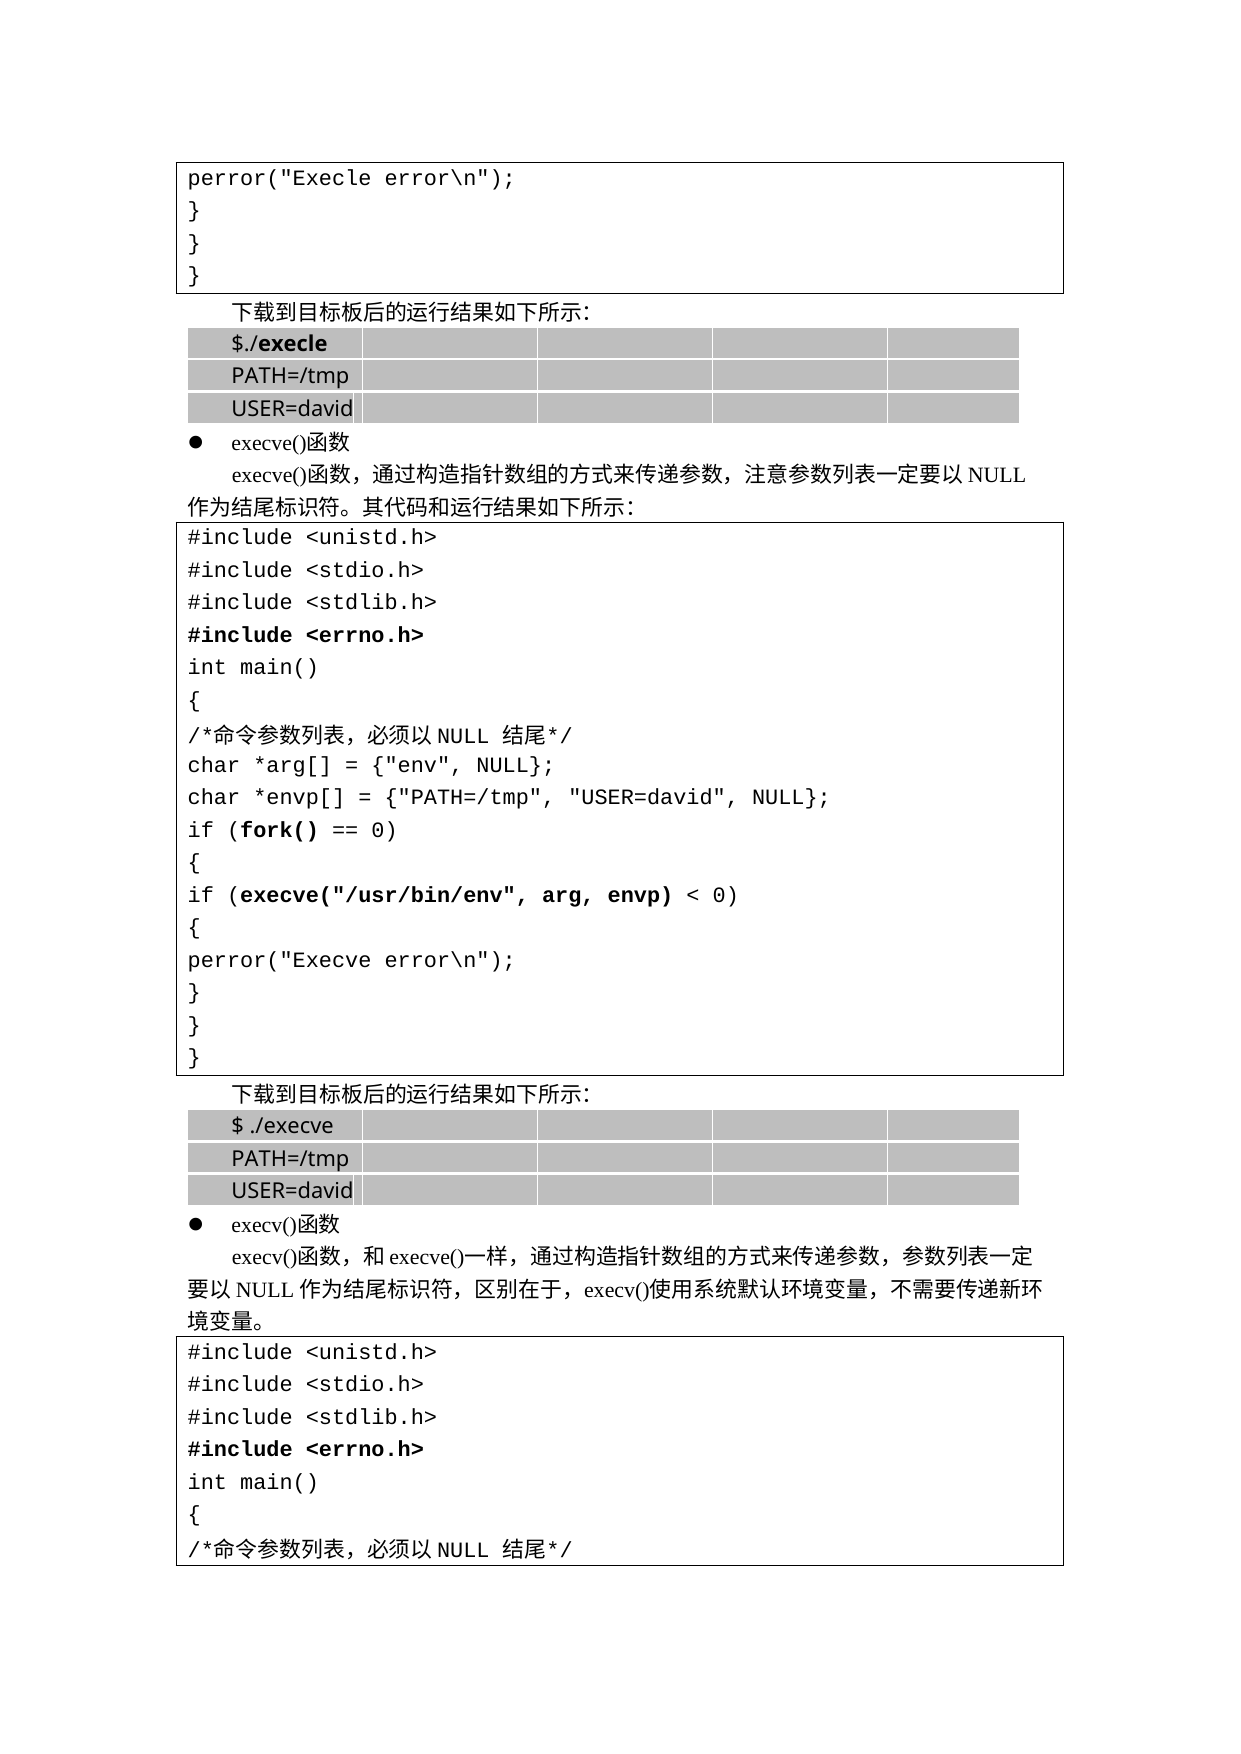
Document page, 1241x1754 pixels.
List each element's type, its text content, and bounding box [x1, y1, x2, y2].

text $./execle [187, 327, 1053, 359]
text PATH=/tmp [187, 359, 1053, 392]
list execv()函数 [187, 1206, 1053, 1239]
text PATH=/tmp [187, 1141, 1053, 1174]
text USER=david [187, 392, 1053, 424]
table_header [177, 1337, 1063, 1565]
text 下载到目标板后的运行结果如下所示： [187, 1076, 1053, 1109]
text 下载到目标板后的运行结果如下所示： [187, 294, 1053, 327]
table_header #include <unistd.h> #include <stdio.h> #include <stdlib.h> #include <errno.h> int main() { /*命令参数列表，必须以NULL 结尾*/ char *arg[] = {"env", NULL}; char *envp[] = {"PATH=/tmp", "USER=david", NULL}; if (fork() == 0) { if (execve("/usr/bin/env", arg, envp) < 0) { perror("Execve error\n"); } } } [177, 523, 1063, 1075]
text execve()函数，通过构造指针数组的方式来传递参数，注意参数列表一定要以NULL 作为结尾标识符。其代码和运行结果如下所示： [187, 457, 1053, 522]
text execv()函数，和execve()一样，通过构造指针数组的方式来传递参数，参数列表一定要以NULL 作为结尾标识符，区别在于，execv()使用系统默认环境变量，不需要传递新环境变量。 [187, 1239, 1053, 1336]
text USER=david [187, 1174, 1053, 1206]
list execve()函数 [187, 424, 1053, 457]
text $ ./execve [187, 1109, 1053, 1141]
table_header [177, 163, 1063, 293]
